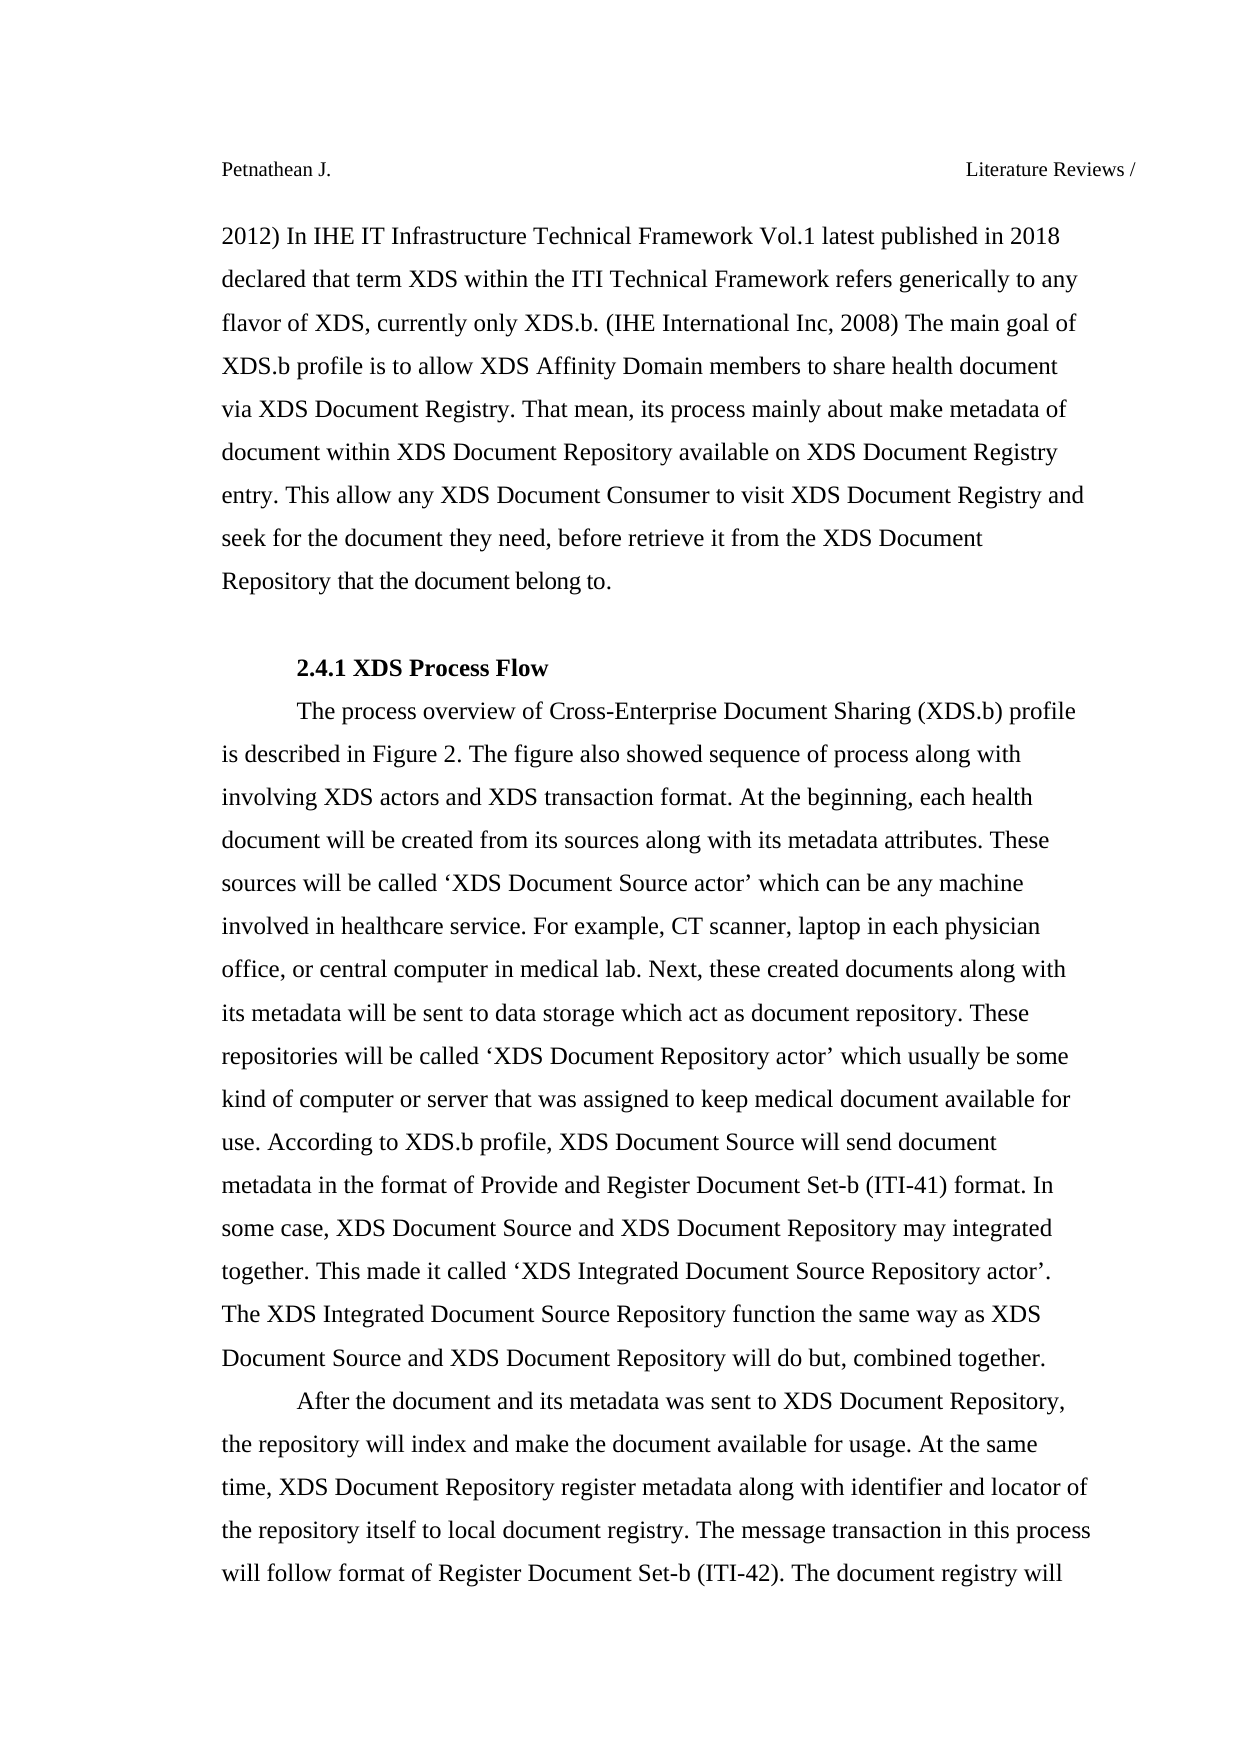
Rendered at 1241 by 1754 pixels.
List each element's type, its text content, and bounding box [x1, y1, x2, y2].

list The process overview of Cross-Enterprise Document Sharing (XDS.b) profile is described in Figure 2. The figure also showed sequence of process along with involving XDS actors and XDS transaction format. At the beginning, each health document will be created from its sources along with its metadata attributes. These sources will be called ‘XDS Document Source actor’ which can be any machine involved in healthcare service. For example, CT scanner, laptop in each physician office, or central computer in medical lab. Next, these created documents along with its metadata will be sent to data storage which act as document repository. These repositories will be called ‘XDS Document Repository actor’ which usually be some kind of computer or server that was assigned to keep medical document available for use. According to XDS.b profile, XDS Document Source will send document metadata in the format of Provide and Register Document Set-b (ITI-41) format. In some case, XDS Document Source and XDS Document Repository may integrated together. This made it called ‘XDS Integrated Document Source Repository actor’. The XDS Integrated Document Source Repository function the same way as XDS Document Source and XDS Document Repository will do but, combined together. [221, 696, 1092, 1371]
list 2.4.1 XDS Process Flow [221, 653, 1092, 681]
